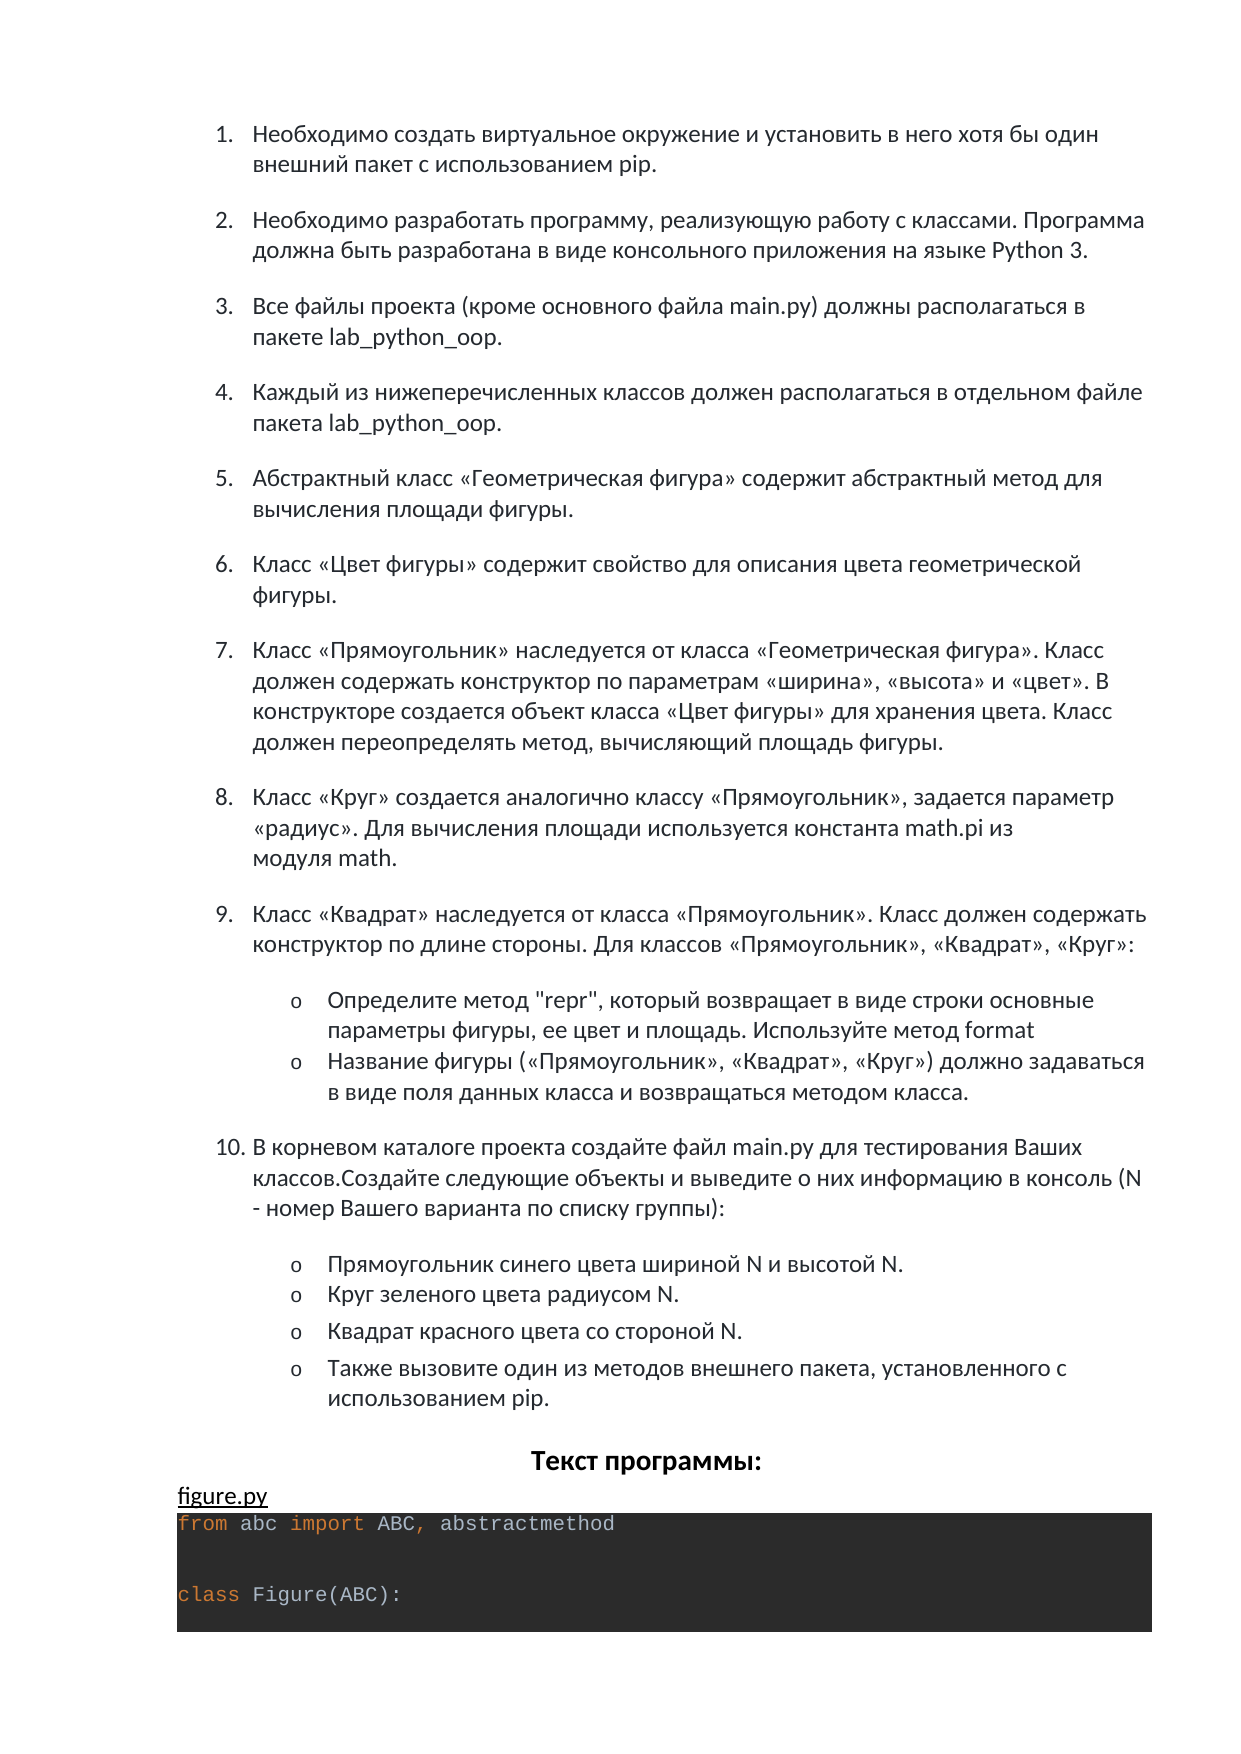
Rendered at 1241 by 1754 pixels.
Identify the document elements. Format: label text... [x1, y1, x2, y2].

list Название фигуры («Прямоугольник», «Квадрат», «Круг») должно задаваться в виде поля данных класса и возвращаться методом класса. [290, 1045, 1152, 1106]
list Также вызовите один из методов внешнего пакета, установленного с использованием pip. [290, 1352, 1152, 1413]
list Квадрат красного цвета со стороной N. [290, 1315, 1152, 1346]
list Необходимо разработать программу, реализующую работу с классами. Программа должна быть разработана в виде консольного приложения на языке Python 3. [215, 204, 1152, 265]
text Текст программы: [177, 1442, 1116, 1478]
list Все файлы проекта (кроме основного файла main.py) должны располагаться в пакете lab_python_oop. [215, 290, 1152, 351]
list Абстрактный класс «Геометрическая фигура» содержит абстрактный метод для вычисления площади фигуры. [215, 462, 1152, 523]
list Круг зеленого цвета радиусом N. [290, 1278, 1152, 1309]
list Класс «Прямоугольник» наследуется от класса «Геометрическая фигура». Класс должен содержать конструктор по параметрам «ширина», «высота» и «цвет». В конструкторе создается объект класса «Цвет фигуры» для хранения цвета. Класс должен переопределять метод, вычисляющий площадь фигуры. [215, 634, 1152, 756]
text figure.py [177, 1480, 1116, 1511]
list Каждый из нижеперечисленных классов должен располагаться в отдельном файле пакета lab_python_oop. [215, 376, 1152, 437]
list Прямоугольник синего цвета шириной N и высотой N. [290, 1248, 1152, 1278]
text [177, 1513, 1152, 1632]
list Определите метод "repr", который возвращает в виде строки основные параметры фигуры, ее цвет и площадь. Используйте метод format [290, 984, 1152, 1045]
list Необходимо создать виртуальное окружение и установить в него хотя бы один внешний пакет с использованием pip. [215, 118, 1152, 179]
list Класс «Квадрат» наследуется от класса «Прямоугольник». Класс должен содержать конструктор по длине стороны. Для классов «Прямоугольник», «Квадрат», «Круг»: [215, 898, 1152, 959]
list Класс «Цвет фигуры» содержит свойство для описания цвета геометрической фигуры. [215, 548, 1152, 609]
list В корневом каталоге проекта создайте файл main.py для тестирования Ваших классов.Создайте следующие объекты и выведите о них информацию в консоль (N - номер Вашего варианта по списку группы): [215, 1131, 1152, 1223]
list Класс «Круг» создается аналогично классу «Прямоугольник», задается параметр «радиус». Для вычисления площади используется константа math.pi из модуля math. [215, 781, 1152, 873]
